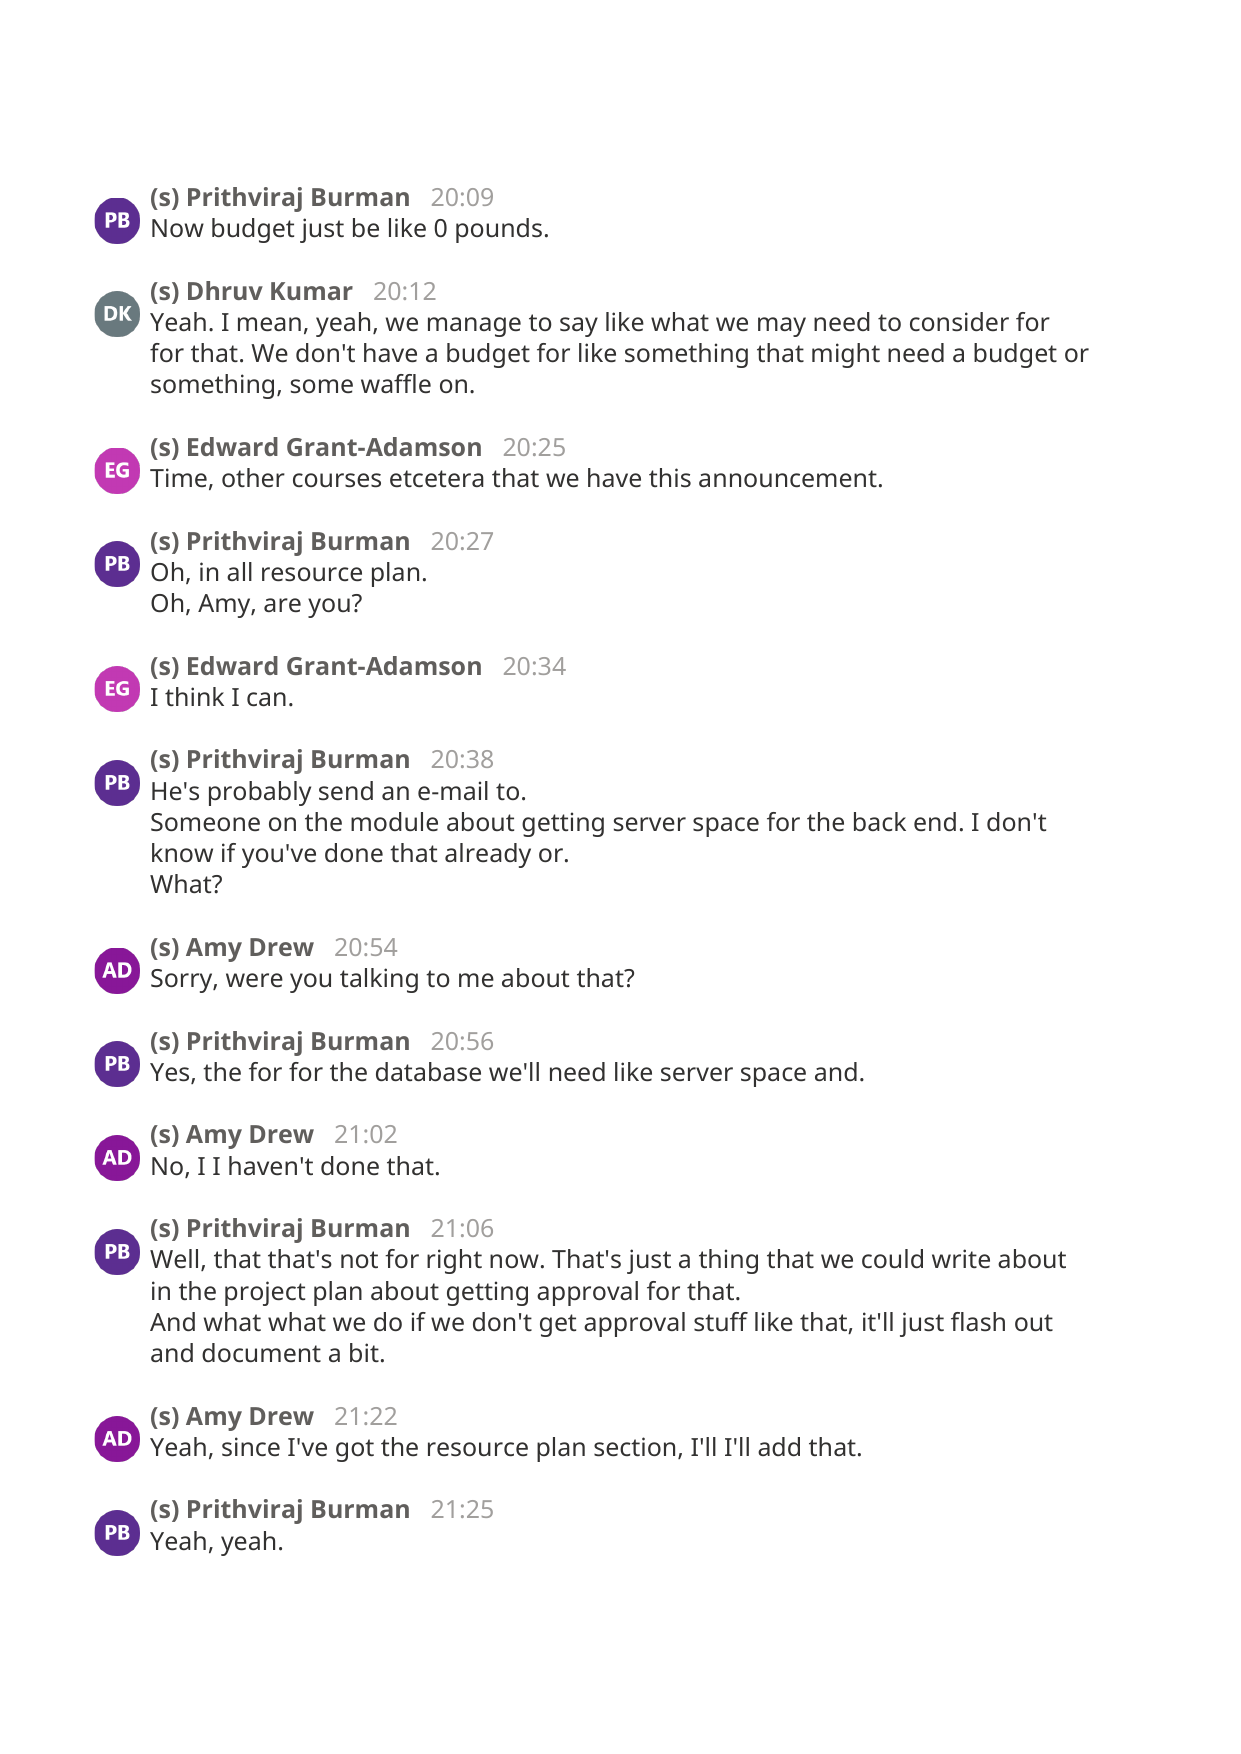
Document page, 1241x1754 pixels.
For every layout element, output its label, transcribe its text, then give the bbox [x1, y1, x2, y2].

picture [94, 666, 140, 712]
picture [94, 198, 140, 244]
picture [94, 1135, 140, 1181]
text (s) Prithviraj Burman 21:06 Well, that that's not for right now. That's just a thing that we could write about in the project plan about getting approval for that. And what what we do if we don't get approval stuff like that, it'll just flash out and document a bit. [150, 1181, 1090, 1369]
text (s) Prithviraj Burman 20:38 He's probably send an e-mail to. Someone on the module about getting server space for the back end. I don't know if you've done that already or. What? [150, 712, 1090, 900]
text (s) Amy Drew 21:22 Yeah, since I've got the resource plan section, I'll I'll add that. [150, 1369, 1090, 1462]
picture [94, 1229, 140, 1275]
text (s) Prithviraj Burman 21:25 Yeah, yeah. [150, 1462, 1090, 1556]
picture [94, 1416, 140, 1462]
picture [94, 541, 140, 587]
text (s) Amy Drew 21:02 No, I I haven't done that. [150, 1087, 1090, 1181]
text (s) Prithviraj Burman 20:56 Yes, the for for the database we'll need like server space and. [150, 994, 1090, 1087]
text (s) Amy Drew 20:54 Sorry, were you talking to me about that? [150, 900, 1090, 994]
picture [94, 448, 140, 494]
text (s) Dhruv Kumar 20:12 Yeah. I mean, yeah, we manage to say like what we may need to consider for for that. We don't have a budget for like something that might need a budget or something, some waffle on. [150, 244, 1090, 400]
picture [94, 760, 140, 806]
picture [94, 1041, 140, 1087]
text (s) Edward Grant-Adamson 20:25 Time, other courses etcetera that we have this announcement. [150, 400, 1090, 494]
picture [94, 291, 140, 337]
picture [94, 948, 140, 994]
text (s) Edward Grant-Adamson 20:34 I think I can. [150, 619, 1090, 712]
picture [94, 1510, 140, 1556]
text (s) Prithviraj Burman 20:09 Now budget just be like 0 pounds. [150, 150, 1090, 244]
text (s) Prithviraj Burman 20:27 Oh, in all resource plan. Oh, Amy, are you? [150, 494, 1090, 619]
